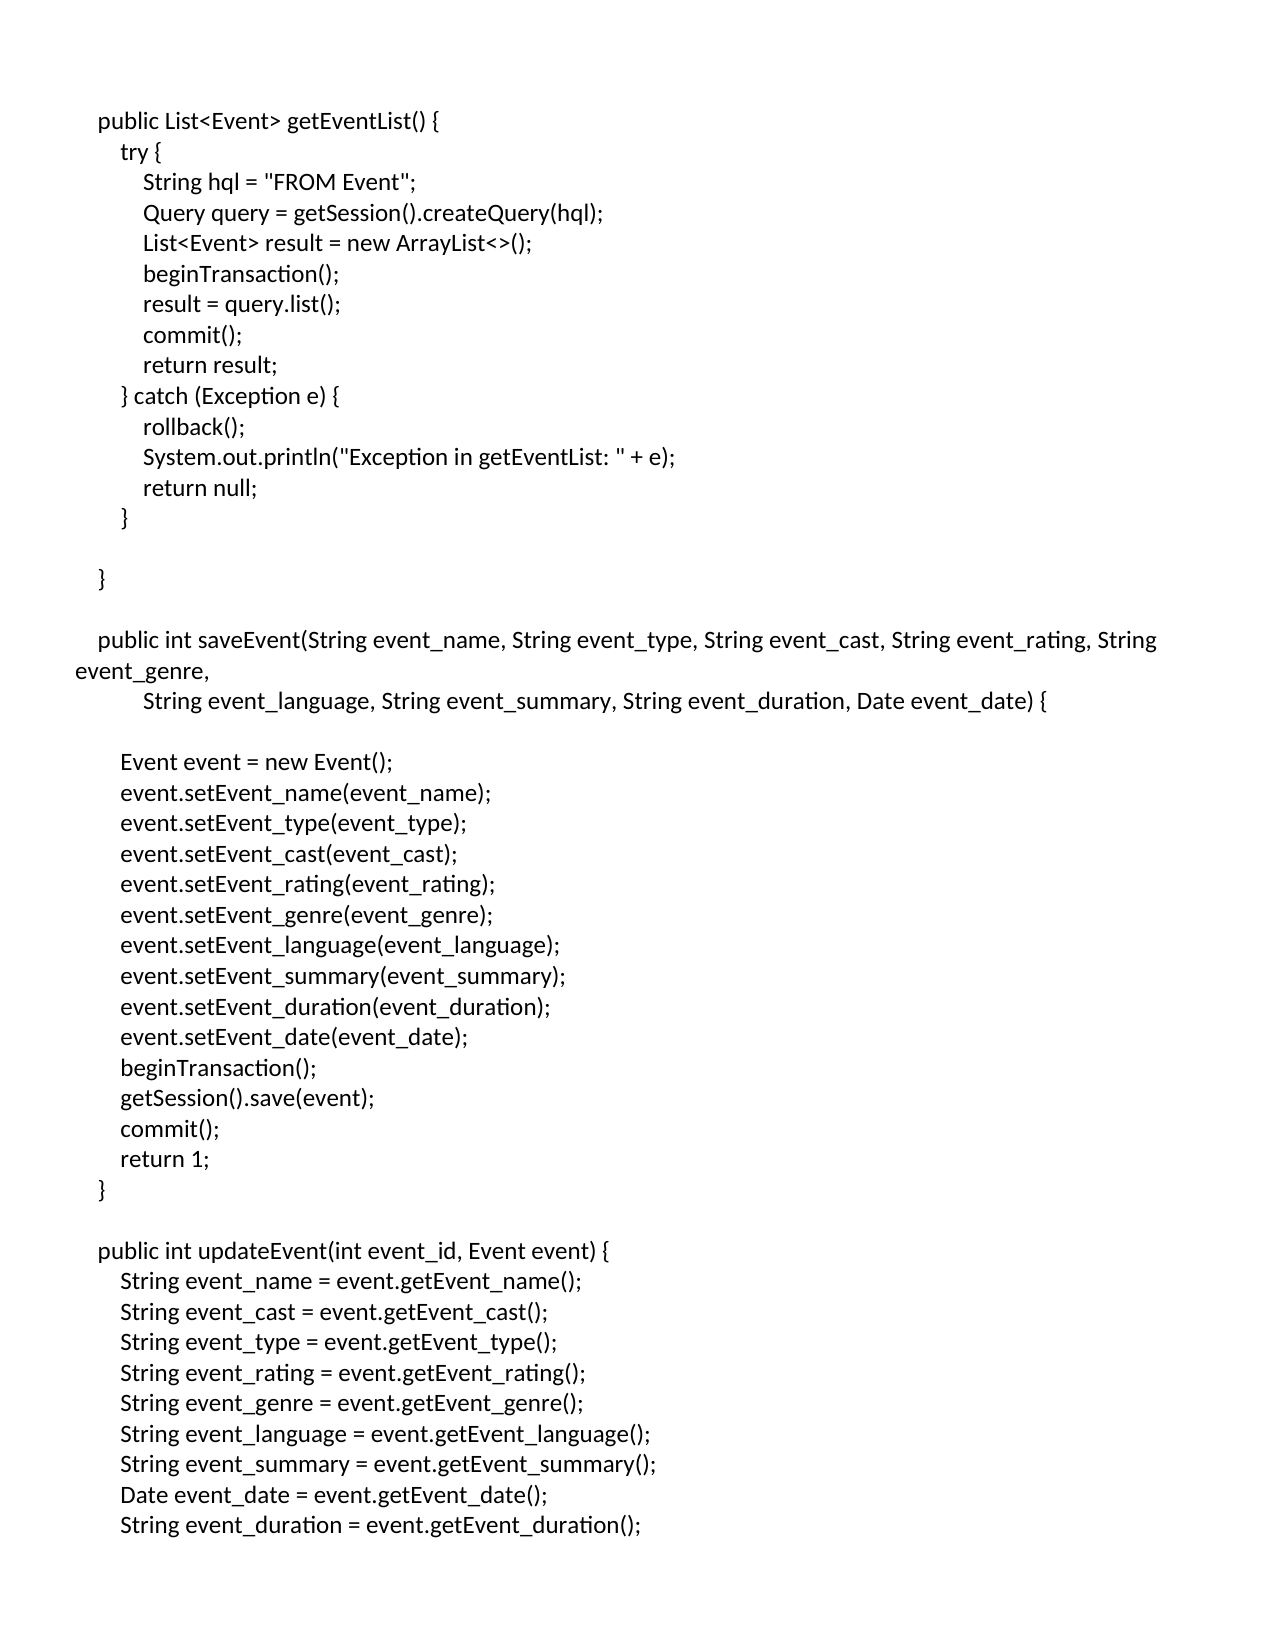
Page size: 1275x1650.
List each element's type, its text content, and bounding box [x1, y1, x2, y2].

text } [75, 1174, 1200, 1204]
text String hql = "FROM Event"; [75, 167, 1200, 197]
text String event_duration = event.getEvent_duration(); [75, 1509, 1200, 1540]
text System.out.println("Exception in getEventList: " + e); [75, 441, 1200, 472]
text return 1; [75, 1143, 1200, 1174]
text String event_type = event.getEvent_type(); [75, 1326, 1200, 1357]
text public int saveEvent(String event_name, String event_type, String event_cast, String event_rating, String event_genre, [75, 624, 1200, 685]
text beginTransaction(); [75, 1052, 1200, 1082]
text event.setEvent_name(event_name); [75, 777, 1200, 807]
text } [75, 502, 1200, 533]
text event.setEvent_type(event_type); [75, 807, 1200, 838]
text event.setEvent_duration(event_duration); [75, 991, 1200, 1021]
text Query query = getSession().createQuery(hql); [75, 197, 1200, 228]
text event.setEvent_language(event_language); [75, 929, 1200, 960]
text String event_rating = event.getEvent_rating(); [75, 1357, 1200, 1387]
text } catch (Exception e) { [75, 380, 1200, 411]
text String event_cast = event.getEvent_cast(); [75, 1296, 1200, 1326]
text getSession().save(event); [75, 1082, 1200, 1113]
text rollback(); [75, 411, 1200, 441]
text beginTransaction(); [75, 258, 1200, 289]
text event.setEvent_cast(event_cast); [75, 838, 1200, 868]
text try { [75, 136, 1200, 167]
text List<Event> result = new ArrayList<>(); [75, 228, 1200, 258]
text public int updateEvent(int event_id, Event event) { [75, 1235, 1200, 1265]
text event.setEvent_genre(event_genre); [75, 899, 1200, 929]
text String event_language, String event_summary, String event_duration, Date event_date) { [75, 685, 1200, 716]
text return null; [75, 472, 1200, 502]
text event.setEvent_date(event_date); [75, 1021, 1200, 1052]
text } [75, 563, 1200, 594]
text Event event = new Event(); [75, 746, 1200, 777]
text event.setEvent_summary(event_summary); [75, 960, 1200, 991]
text String event_summary = event.getEvent_summary(); [75, 1448, 1200, 1479]
text String event_name = event.getEvent_name(); [75, 1265, 1200, 1296]
text String event_language = event.getEvent_language(); [75, 1418, 1200, 1448]
text return result; [75, 350, 1200, 380]
text result = query.list(); [75, 289, 1200, 319]
text public List<Event> getEventList() { [75, 106, 1200, 136]
text commit(); [75, 319, 1200, 350]
text Date event_date = event.getEvent_date(); [75, 1479, 1200, 1509]
text String event_genre = event.getEvent_genre(); [75, 1387, 1200, 1418]
text commit(); [75, 1113, 1200, 1143]
text event.setEvent_rating(event_rating); [75, 868, 1200, 899]
